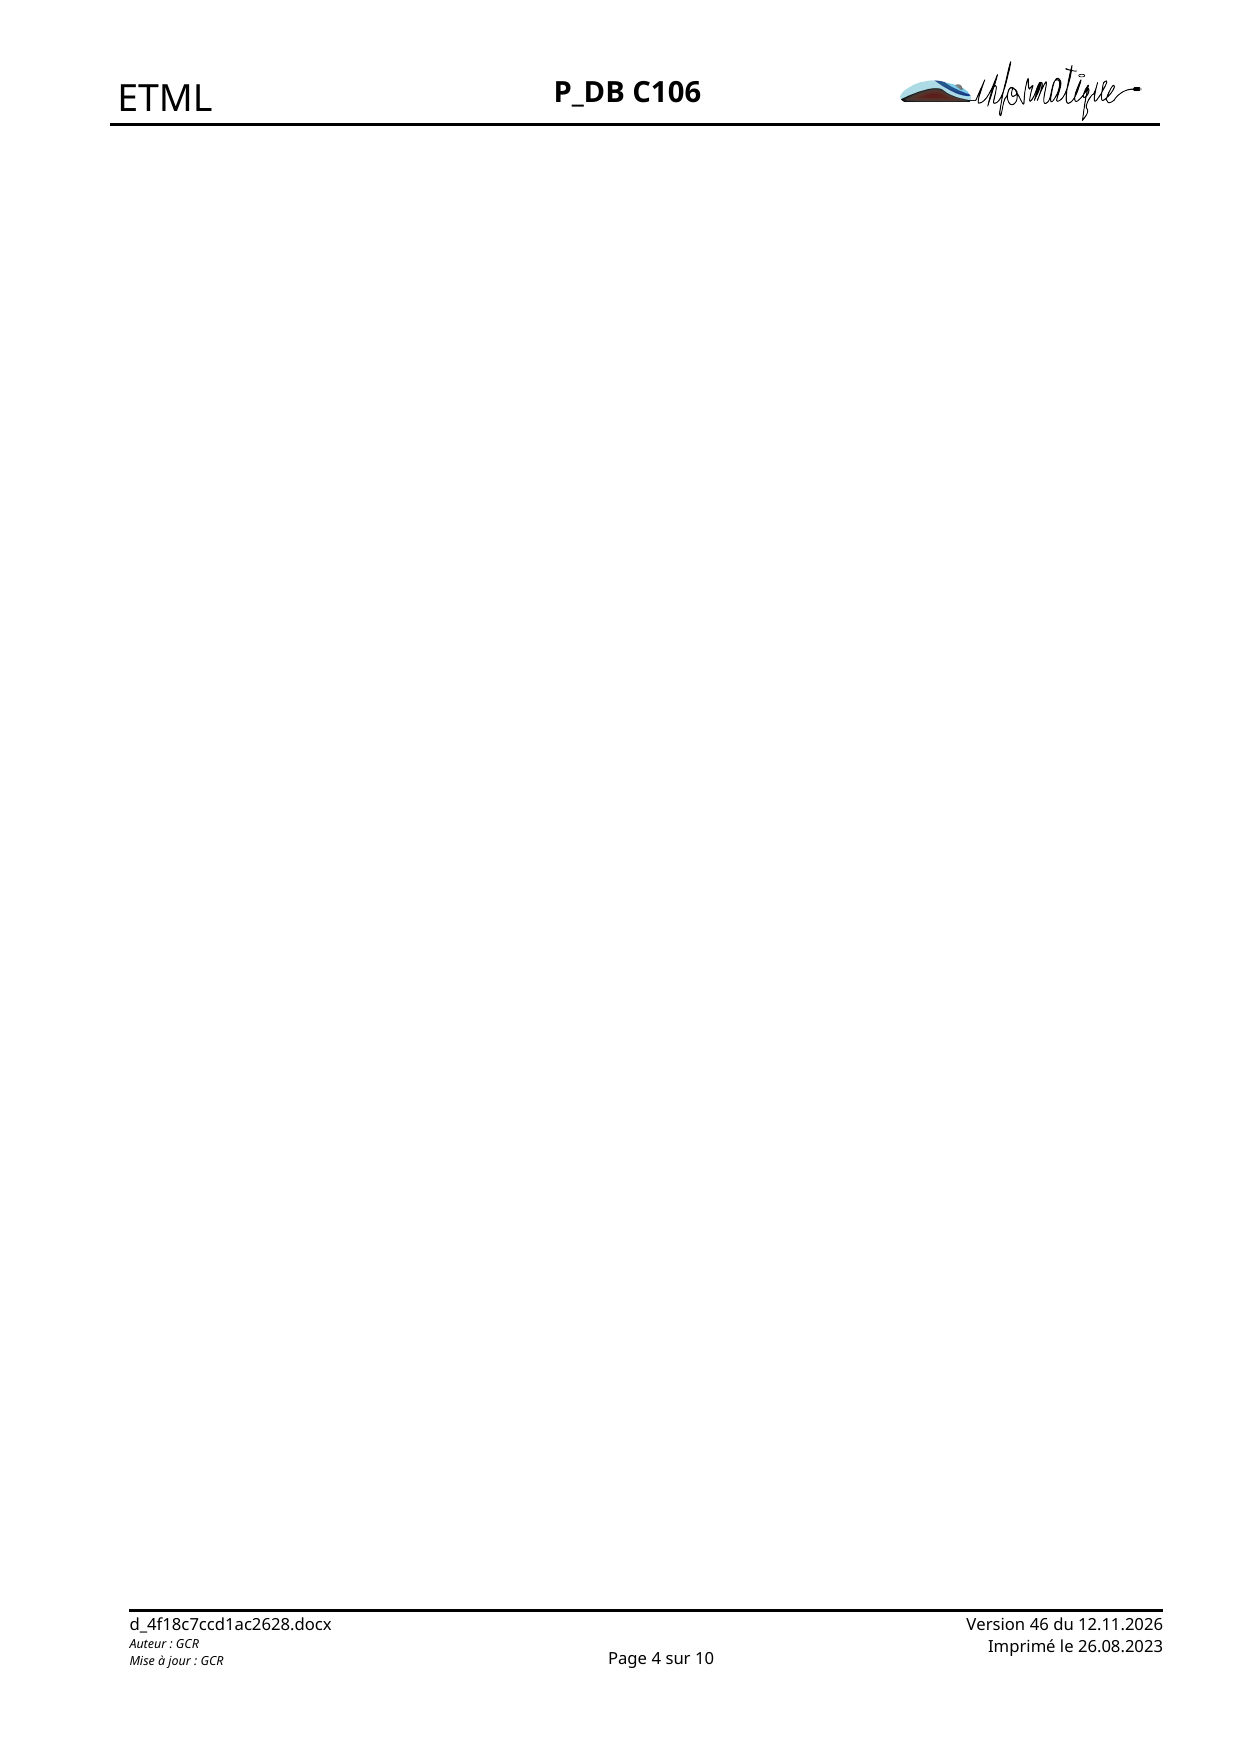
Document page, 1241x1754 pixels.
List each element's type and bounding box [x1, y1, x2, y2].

picture [900, 61, 1142, 121]
